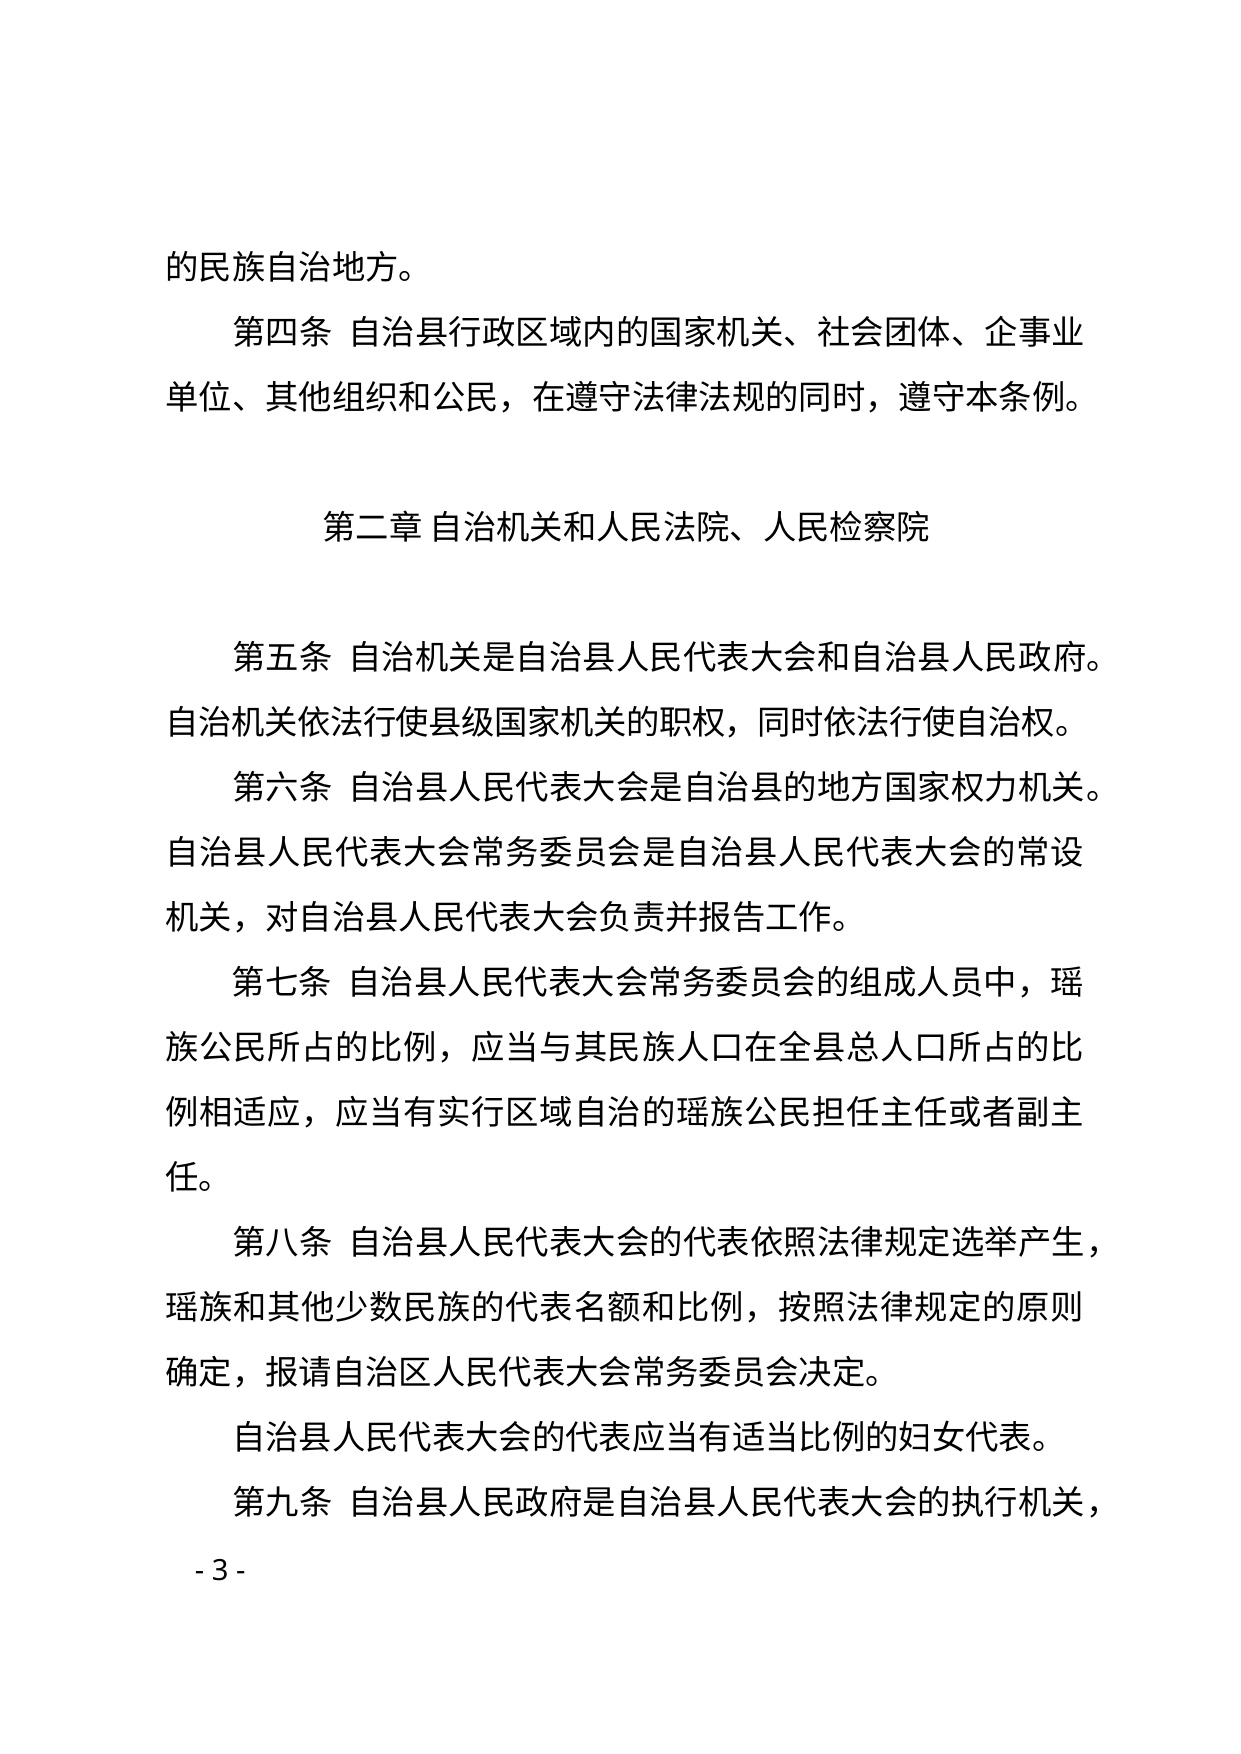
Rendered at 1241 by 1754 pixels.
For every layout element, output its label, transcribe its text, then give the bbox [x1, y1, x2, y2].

text 第四条 自治县行政区域内的国家机关、社会团体、企事业单位、其他组织和公民，在遵守法律法规的同时，遵守本条例。 [165, 298, 1087, 428]
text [165, 233, 1087, 298]
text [165, 1468, 1087, 1533]
text 第六条 自治县人民代表大会是自治县的地方国家权力机关。自治县人民代表大会常务委员会是自治县人民代表大会的常设机关，对自治县人民代表大会负责并报告工作。 [165, 753, 1087, 948]
text 自治县人民代表大会的代表应当有适当比例的妇女代表。 [165, 1403, 1087, 1468]
text 第七条 自治县人民代表大会常务委员会的组成人员中，瑶族公民所占的比例，应当与其民族人口在全县总人口所占的比例相适应，应当有实行区域自治的瑶族公民担任主任或者副主任。 [165, 948, 1087, 1208]
text 第五条 自治机关是自治县人民代表大会和自治县人民政府。自治机关依法行使县级国家机关的职权，同时依法行使自治权。 [165, 623, 1087, 753]
text 第二章 自治机关和人民法院、人民检察院 [165, 493, 1087, 558]
text 第八条 自治县人民代表大会的代表依照法律规定选举产生，瑶族和其他少数民族的代表名额和比例，按照法律规定的原则确定，报请自治区人民代表大会常务委员会决定。 [165, 1208, 1087, 1403]
